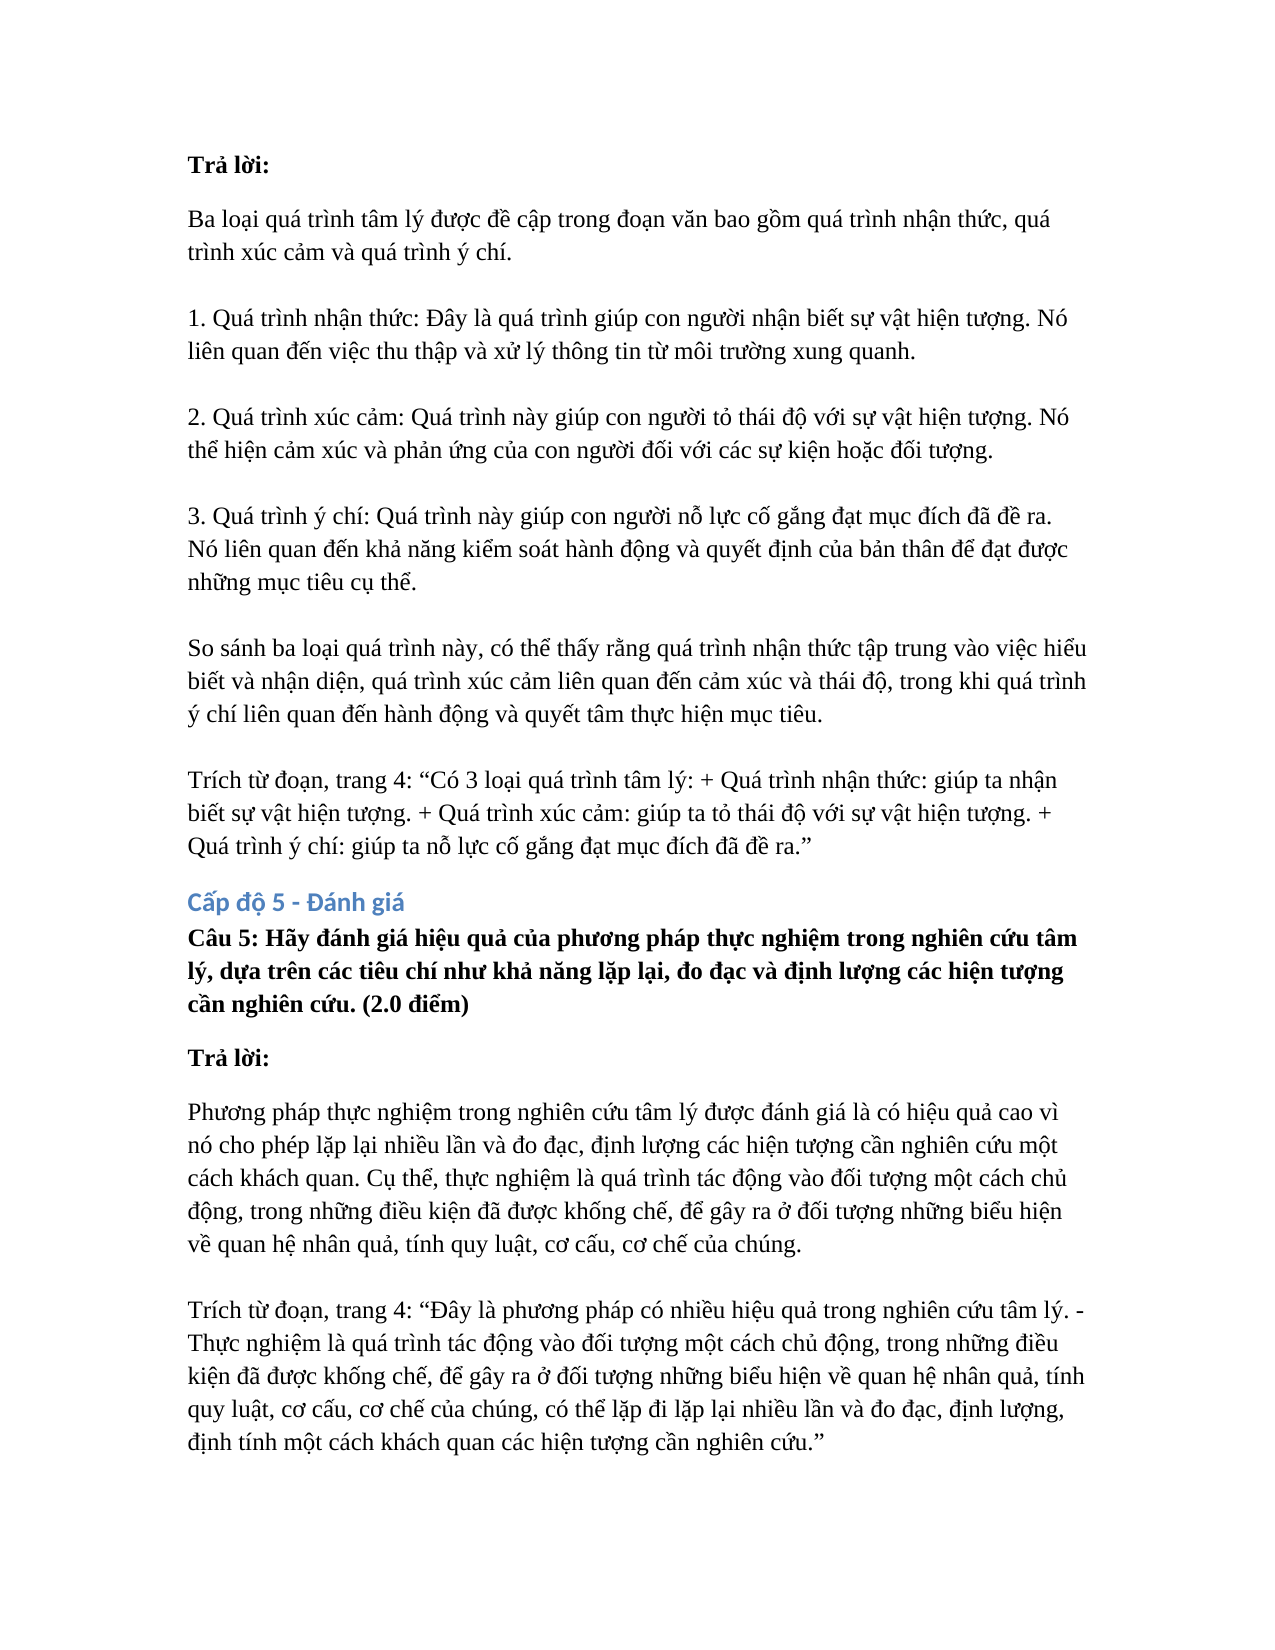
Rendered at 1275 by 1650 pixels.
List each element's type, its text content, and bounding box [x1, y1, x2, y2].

text Ba loại quá trình tâm lý được đề cập trong đoạn văn bao gồm quá trình nhận thức, quá trình xúc cảm và quá trình ý chí. 1. Quá trình nhận thức: Đây là quá trình giúp con người nhận biết sự vật hiện tượng. Nó liên quan đến việc thu thập và xử lý thông tin từ môi trường xung quanh. 2. Quá trình xúc cảm: Quá trình này giúp con người tỏ thái độ với sự vật hiện tượng. Nó thể hiện cảm xúc và phản ứng của con người đối với các sự kiện hoặc đối tượng. 3. Quá trình ý chí: Quá trình này giúp con người nỗ lực cố gắng đạt mục đích đã đề ra. Nó liên quan đến khả năng kiểm soát hành động và quyết định của bản thân để đạt được những mục tiêu cụ thể. So sánh ba loại quá trình này, có thể thấy rằng quá trình nhận thức tập trung vào việc hiểu biết và nhận diện, quá trình xúc cảm liên quan đến cảm xúc và thái độ, trong khi quá trình ý chí liên quan đến hành động và quyết tâm thực hiện mục tiêu. Trích từ đoạn, trang 4: “Có 3 loại quá trình tâm lý: + Quá trình nhận thức: giúp ta nhận biết sự vật hiện tượng. + Quá trình xúc cảm: giúp ta tỏ thái độ với sự vật hiện tượng. + Quá trình ý chí: giúp ta nỗ lực cố gắng đạt mục đích đã đề ra.” [187, 204, 1087, 860]
text Phương pháp thực nghiệm trong nghiên cứu tâm lý được đánh giá là có hiệu quả cao vì nó cho phép lặp lại nhiều lần và đo đạc, định lượng các hiện tượng cần nghiên cứu một cách khách quan. Cụ thể, thực nghiệm là quá trình tác động vào đối tượng một cách chủ động, trong những điều kiện đã được khống chế, để gây ra ở đối tượng những biểu hiện về quan hệ nhân quả, tính quy luật, cơ cấu, cơ chế của chúng. Trích từ đoạn, trang 4: “Đây là phương pháp có nhiều hiệu quả trong nghiên cứu tâm lý. - Thực nghiệm là quá trình tác động vào đối tượng một cách chủ động, trong những điều kiện đã được khống chế, để gây ra ở đối tượng những biểu hiện về quan hệ nhân quả, tính quy luật, cơ cấu, cơ chế của chúng, có thể lặp đi lặp lại nhiều lần và đo đạc, định lượng, định tính một cách khách quan các hiện tượng cần nghiên cứu.” [187, 1097, 1087, 1456]
subtitle Cấp độ 5 - Đánh giá [187, 885, 1087, 918]
text Câu 5: Hãy đánh giá hiệu quả của phương pháp thực nghiệm trong nghiên cứu tâm lý, dựa trên các tiêu chí như khả năng lặp lại, đo đạc và định lượng các hiện tượng cần nghiên cứu. (2.0 điểm) [187, 923, 1087, 1018]
text Trả lời: [187, 1043, 1087, 1072]
text Trả lời: [187, 150, 1087, 179]
